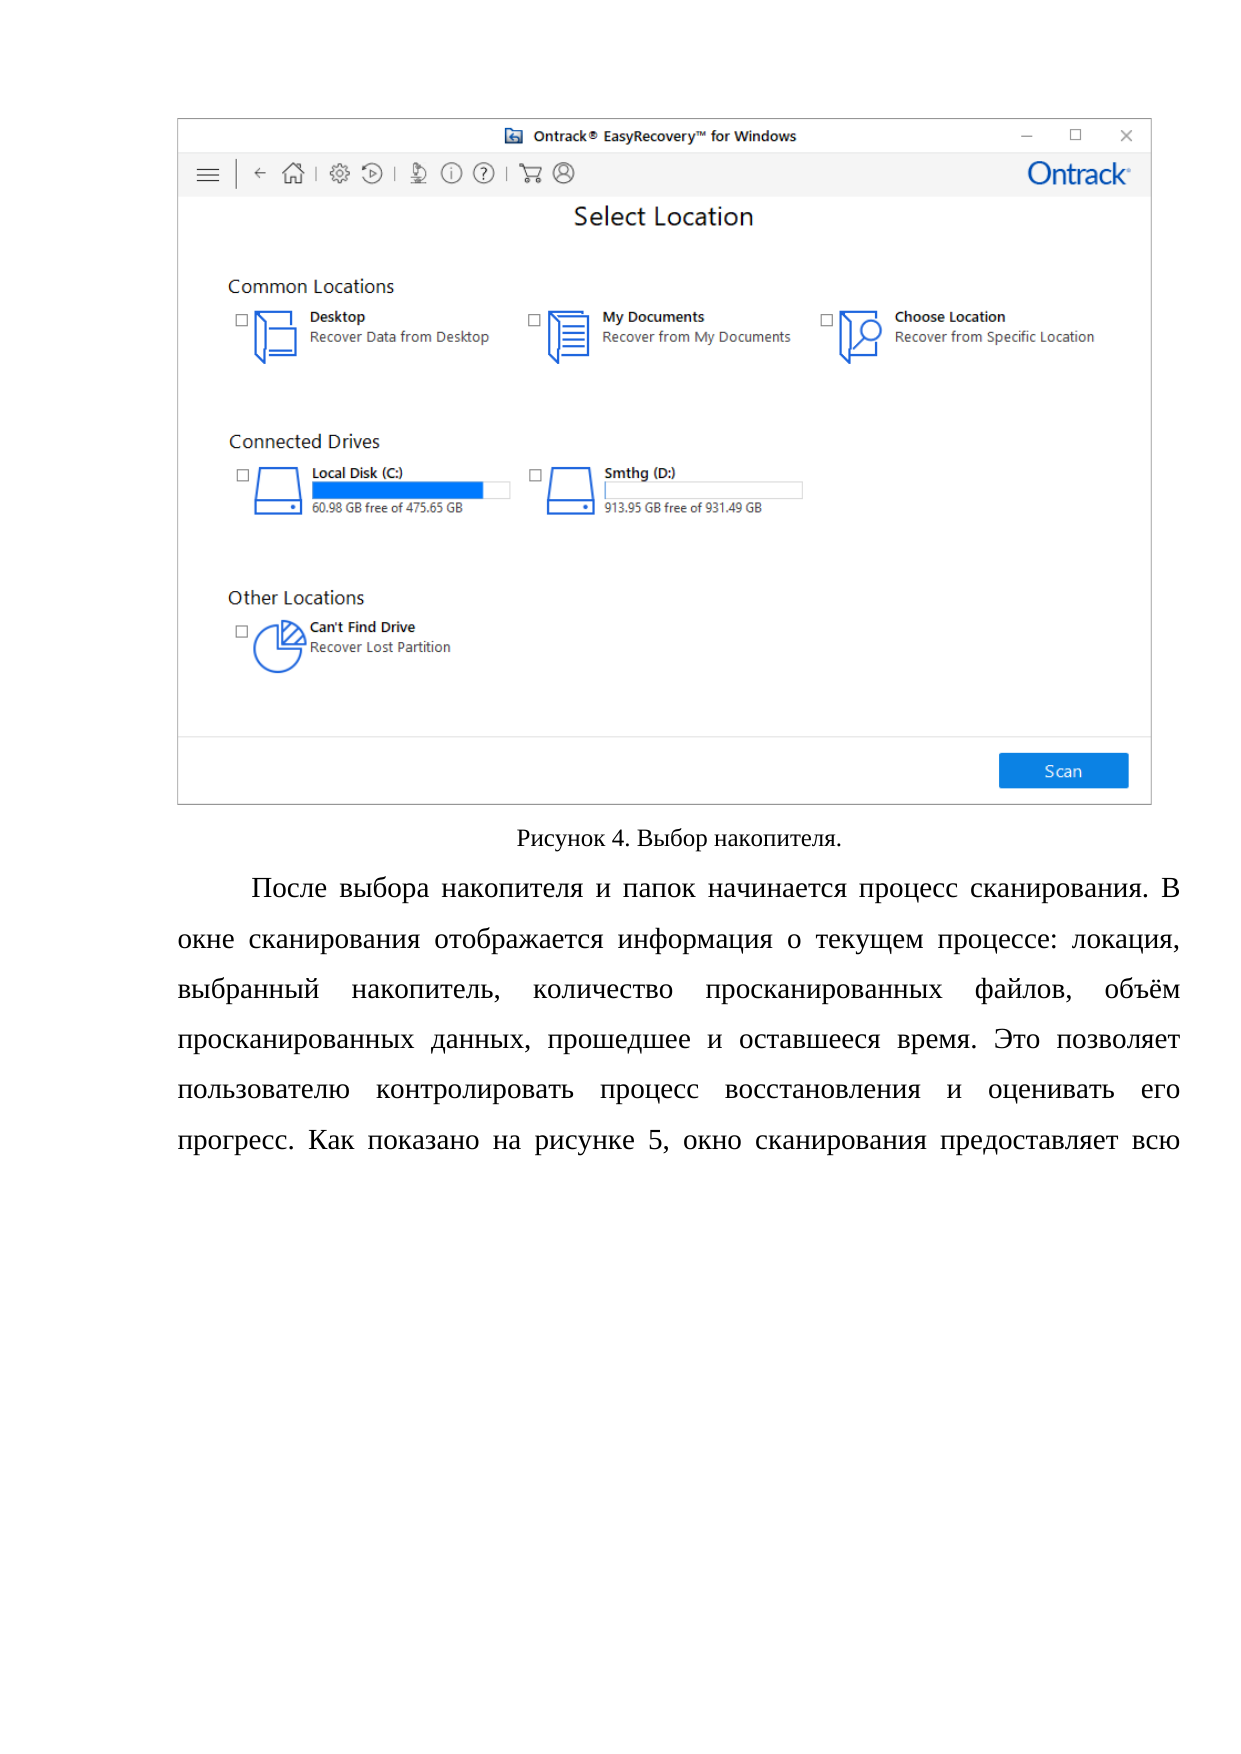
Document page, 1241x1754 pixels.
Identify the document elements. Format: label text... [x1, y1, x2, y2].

text Рисунок 4. Выбор накопителя. [177, 823, 1181, 852]
text После выбора накопителя и папок начинается процесс сканирования. В окне сканирования отображается информация о текущем процессе: локация, выбранный накопитель, количество просканированных файлов, объём просканированных данных, прошедшее и оставшееся время. Это позволяет пользователю контролировать процесс восстановления и оценивать его прогресс. Как показано на рисунке 5, окно сканирования предоставляет всю необходимую информацию для удобного мониторинга. [177, 870, 1181, 1156]
picture [177, 118, 1152, 805]
